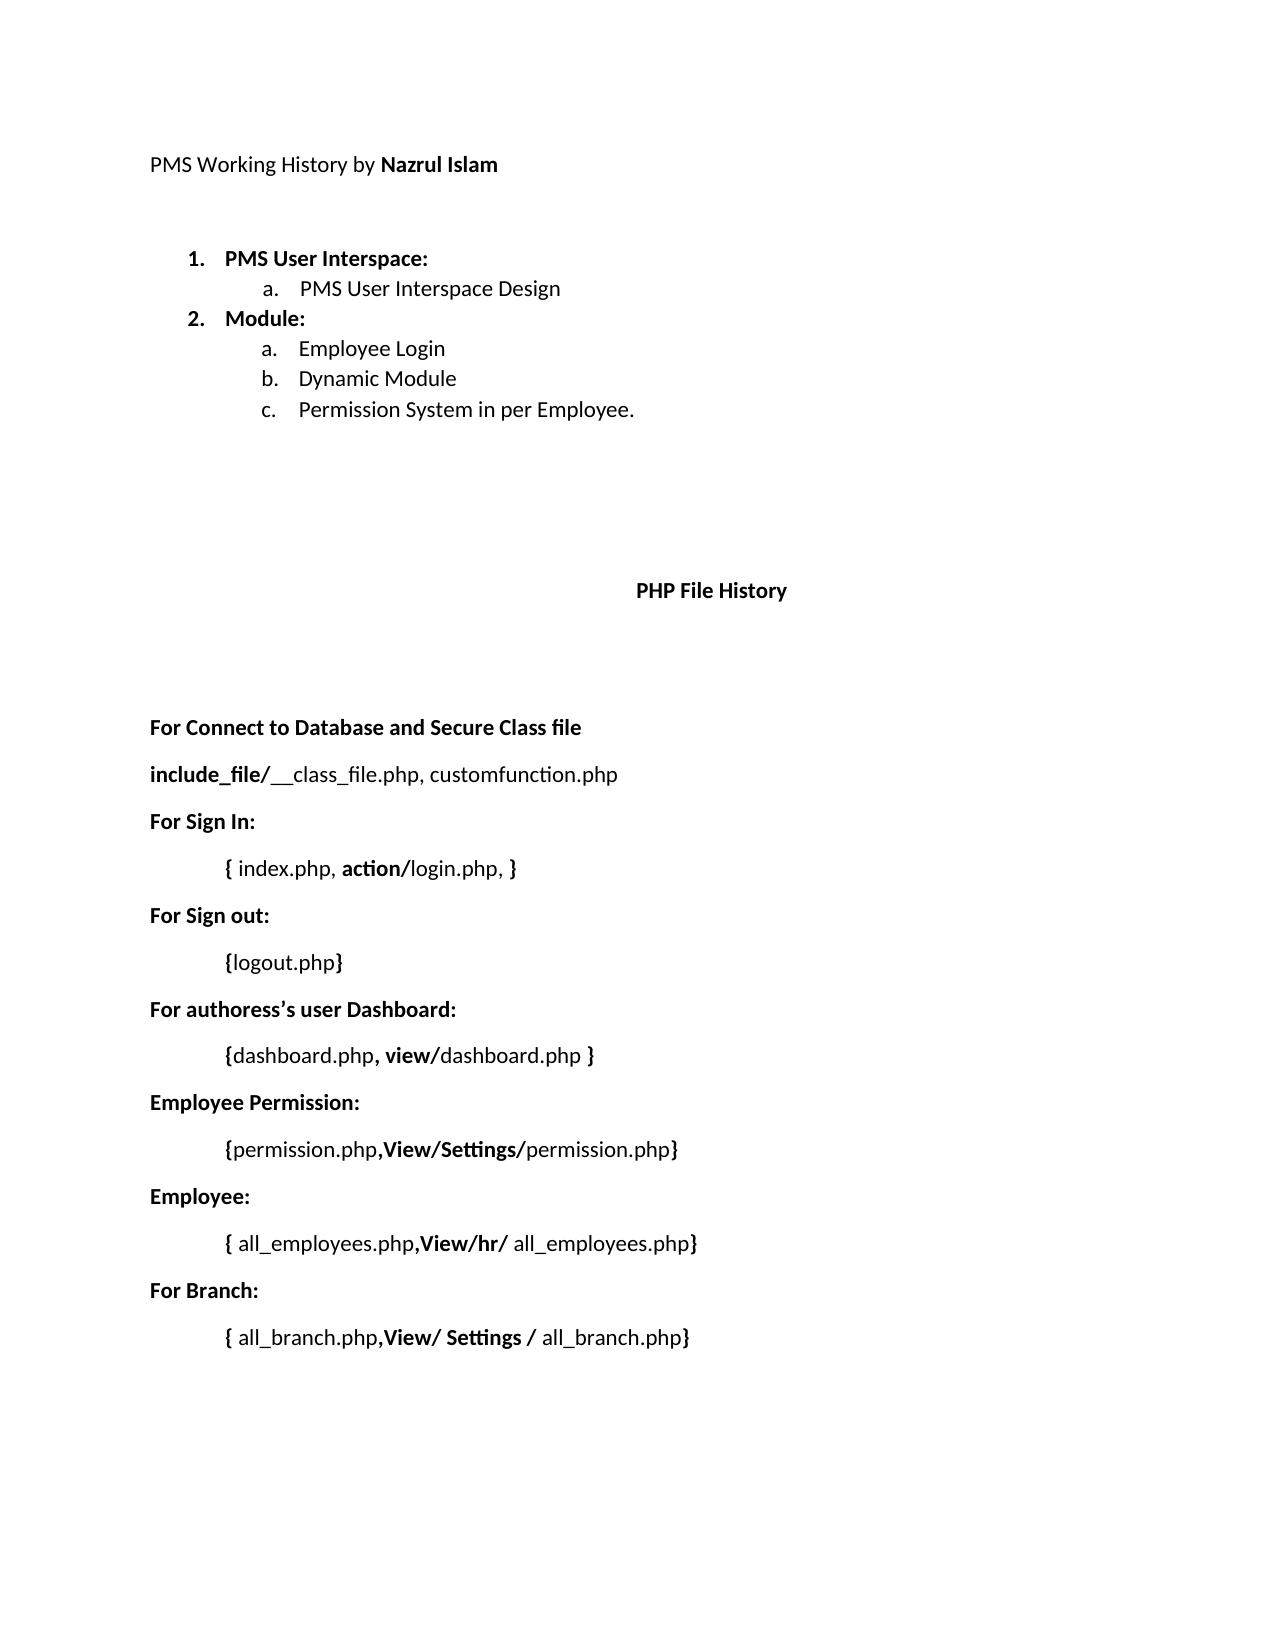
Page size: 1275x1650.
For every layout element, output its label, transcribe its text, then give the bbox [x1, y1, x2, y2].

list Module: [187, 304, 1125, 332]
text For authoress’s user Dashboard: [150, 995, 1125, 1023]
list PMS User Interspace Design [262, 274, 1125, 302]
text { all_employees.php,View/hr/ all_employees.php} [150, 1229, 1125, 1257]
text {permission.php,View/Settings/permission.php} [150, 1135, 1125, 1163]
text For Sign In: [150, 807, 1125, 835]
list PMS User Interspace: [187, 244, 1125, 272]
text {logout.php} [150, 948, 1125, 976]
text PMS Working History by Nazrul Islam [150, 150, 1125, 178]
text { index.php, action/login.php, } [150, 854, 1125, 882]
text Employee: [150, 1182, 1125, 1210]
text For Sign out: [150, 901, 1125, 929]
list Permission System in per Employee. [261, 395, 1125, 423]
text {dashboard.php, view/dashboard.php } [150, 1042, 1125, 1070]
text include_file/__class_file.php, customfunction.php [150, 760, 1125, 788]
text For Branch: [150, 1276, 1125, 1304]
text { all_branch.php,View/ Settings / all_branch.php} [150, 1323, 1125, 1351]
text For Connect to Database and Secure Class file [150, 713, 1125, 742]
list Employee Login [261, 334, 1125, 362]
list Dynamic Module [261, 364, 1125, 393]
text Employee Permission: [150, 1088, 1125, 1117]
list PHP File History [298, 576, 1125, 604]
